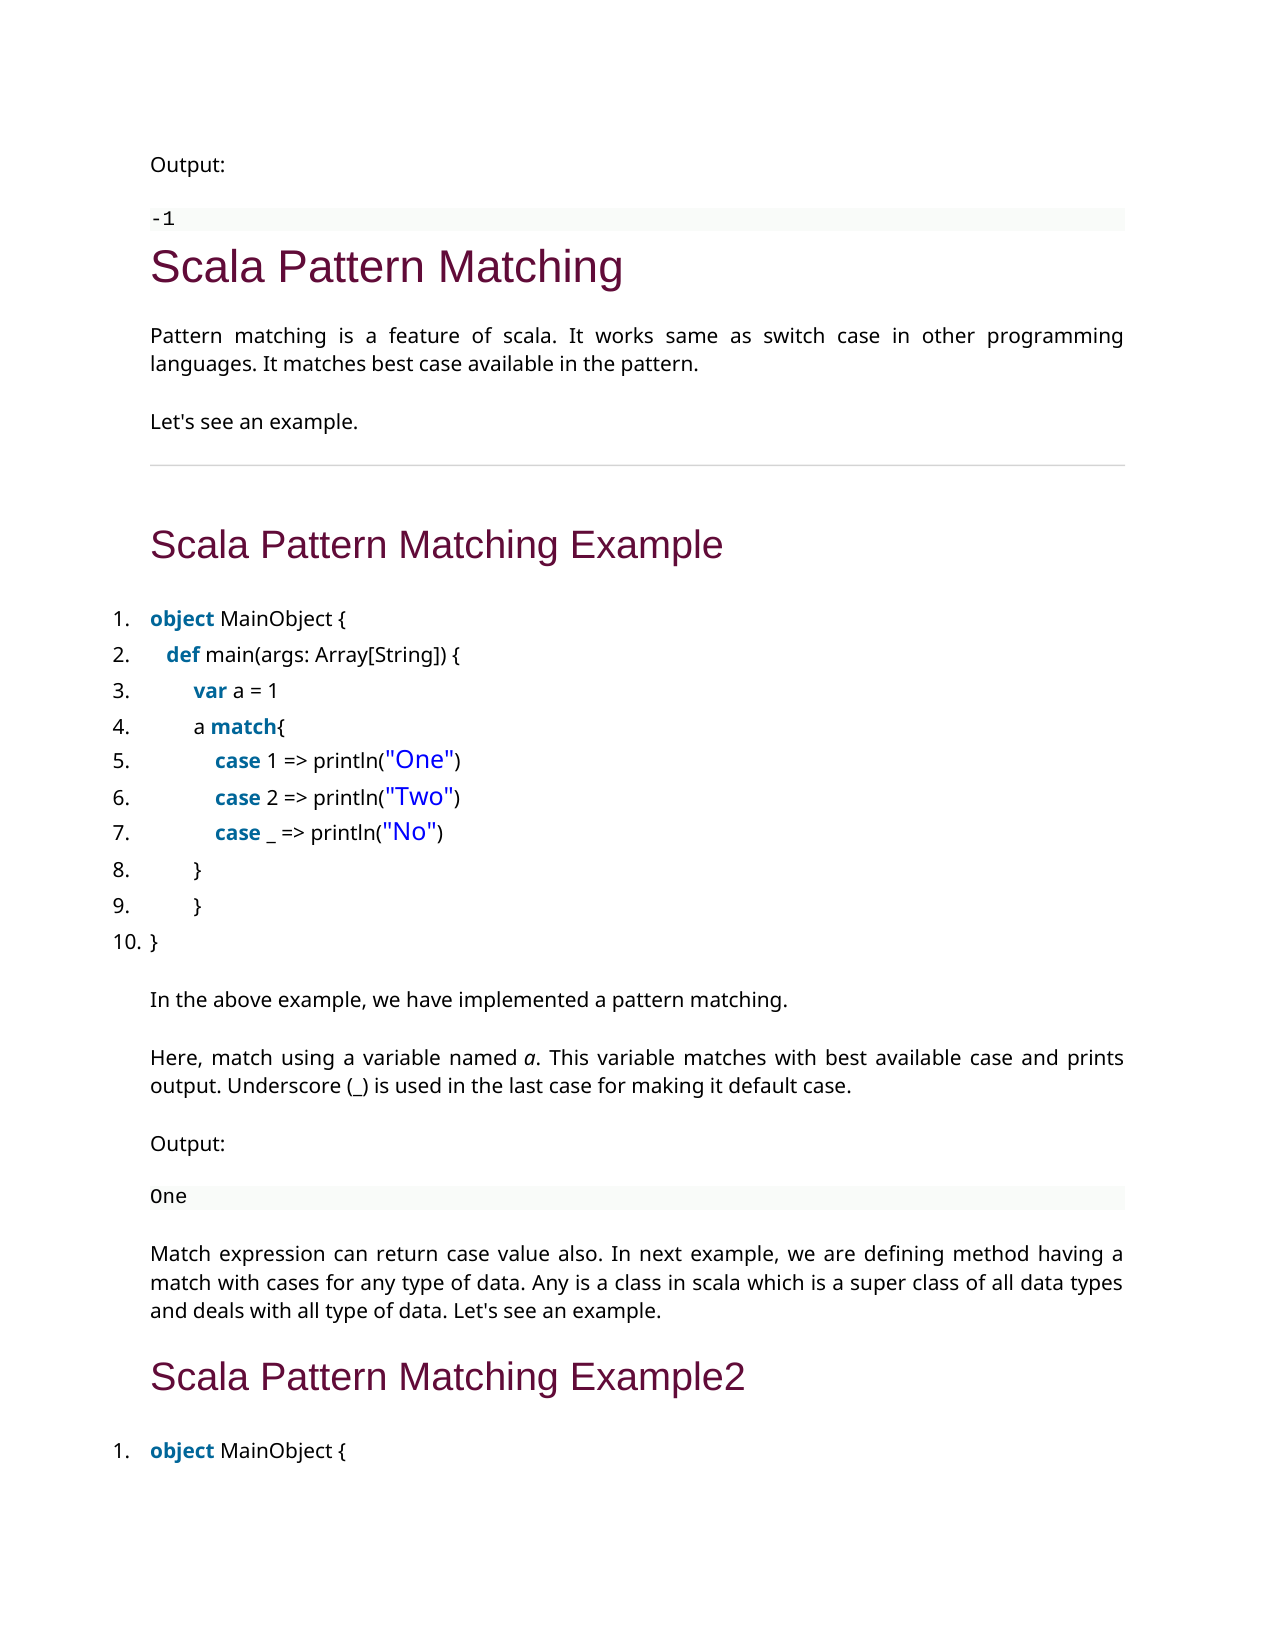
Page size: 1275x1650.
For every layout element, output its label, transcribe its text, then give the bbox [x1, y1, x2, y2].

list } [112, 920, 1125, 956]
list a match{ [112, 704, 1125, 740]
list case _ => println("No") [112, 812, 1125, 848]
list object MainObject { [112, 597, 1125, 632]
text Output: [150, 1129, 1125, 1157]
list def main(args: Array[String]) { [112, 632, 1125, 668]
text Let's see an example. [150, 407, 1125, 435]
text In the above example, we have implemented a pattern matching. [150, 985, 1125, 1013]
text Output: [150, 150, 1125, 178]
text One [150, 1186, 1125, 1210]
list case 1 => println("One") [112, 740, 1125, 776]
text Scala Pattern Matching [150, 239, 1125, 292]
text Scala Pattern Matching Example [150, 522, 1125, 567]
text Pattern matching is a feature of scala. It works same as switch case in other programming languages. It matches best case available in the pattern. [150, 321, 1125, 378]
text Match expression can return case value also. In next example, we are defining method having a match with cases for any type of data. Any is a class in scala which is a super class of all data types and deals with all type of data. Let's see an example. [150, 1239, 1125, 1324]
list case 2 => println("Two") [112, 776, 1125, 812]
list } [112, 884, 1125, 920]
text -1 [150, 208, 1125, 231]
list var a = 1 [112, 668, 1125, 704]
list } [112, 848, 1125, 884]
text Scala Pattern Matching Example2 [150, 1354, 1125, 1399]
list object MainObject { [112, 1428, 1125, 1464]
text Here, match using a variable named a. This variable matches with best available case and prints output. Underscore (_) is used in the last case for making it default case. [150, 1043, 1125, 1099]
